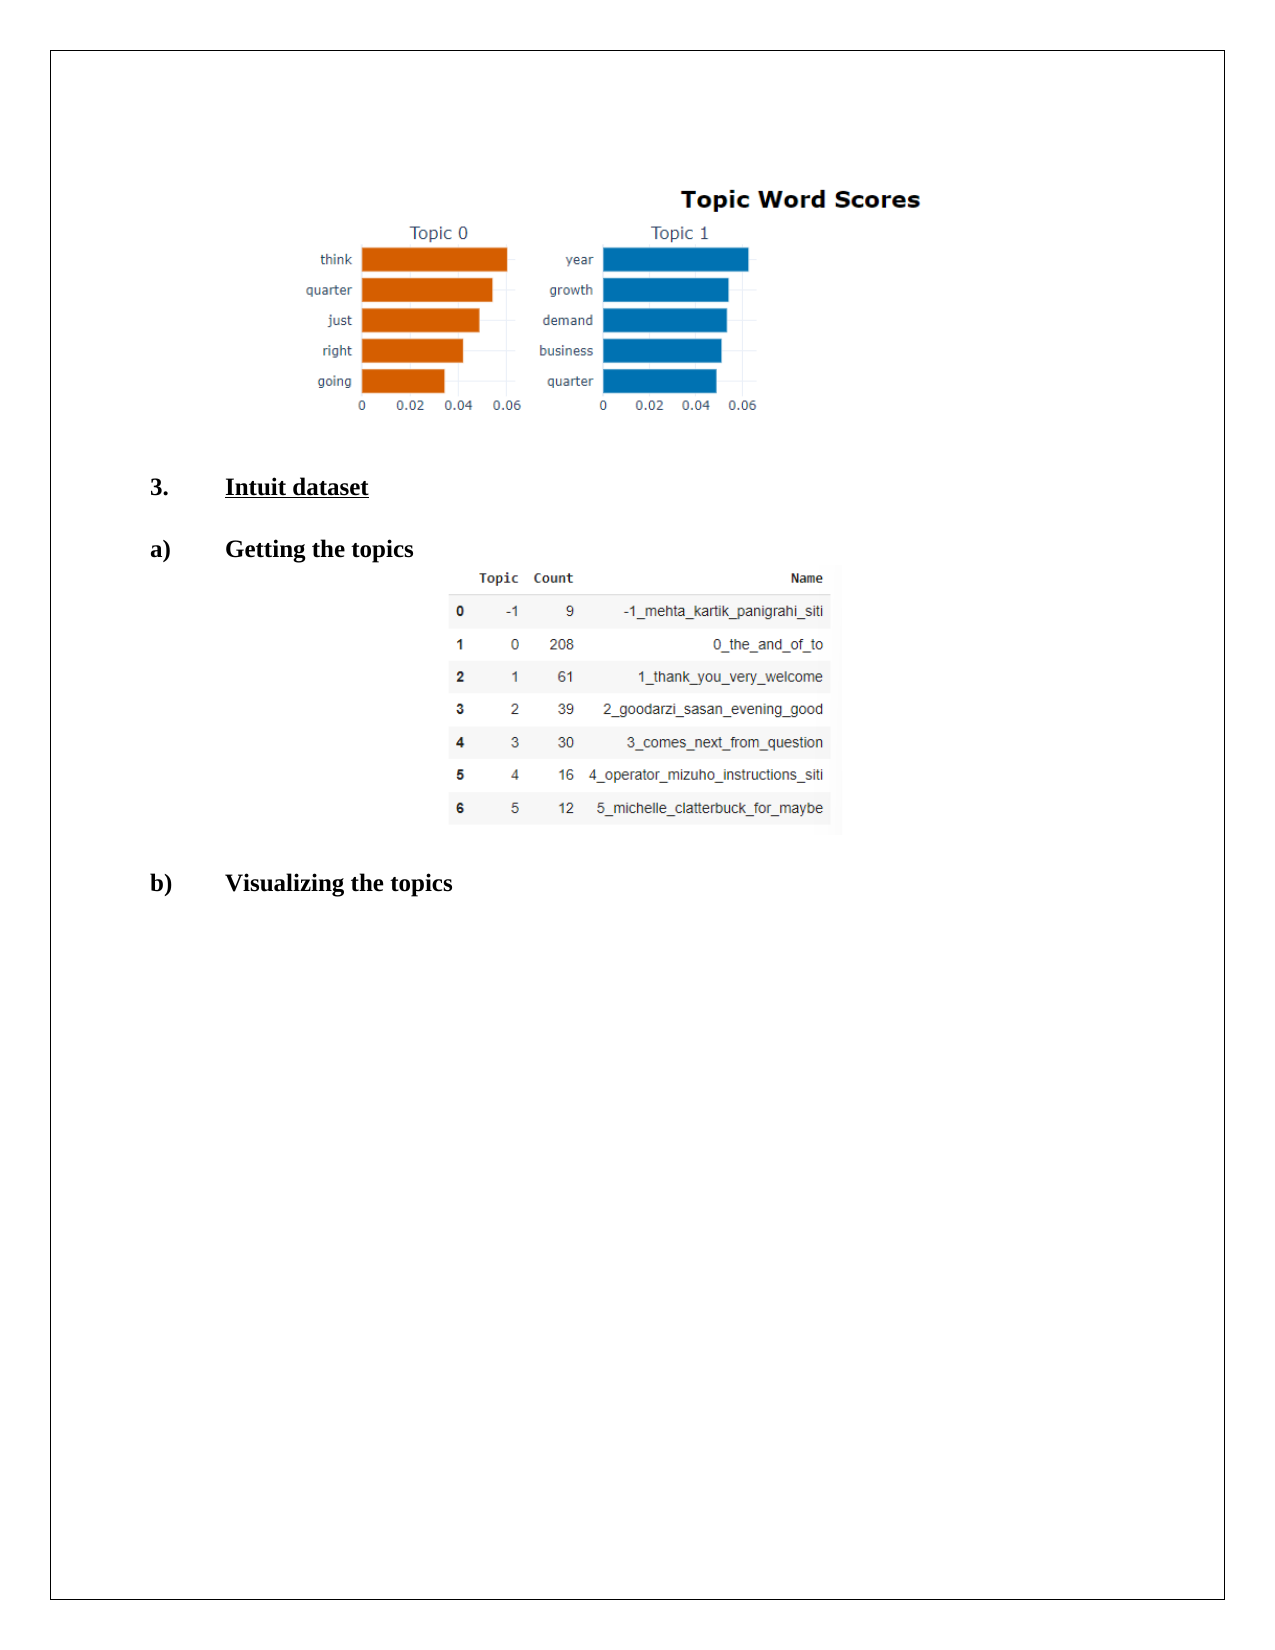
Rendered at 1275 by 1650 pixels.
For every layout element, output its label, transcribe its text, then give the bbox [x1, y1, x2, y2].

picture [432, 565, 843, 835]
list Intuit dataset [150, 472, 1125, 501]
picture [297, 150, 978, 454]
list Visualizing the topics [150, 868, 1125, 897]
list Getting the topics [150, 534, 1125, 563]
